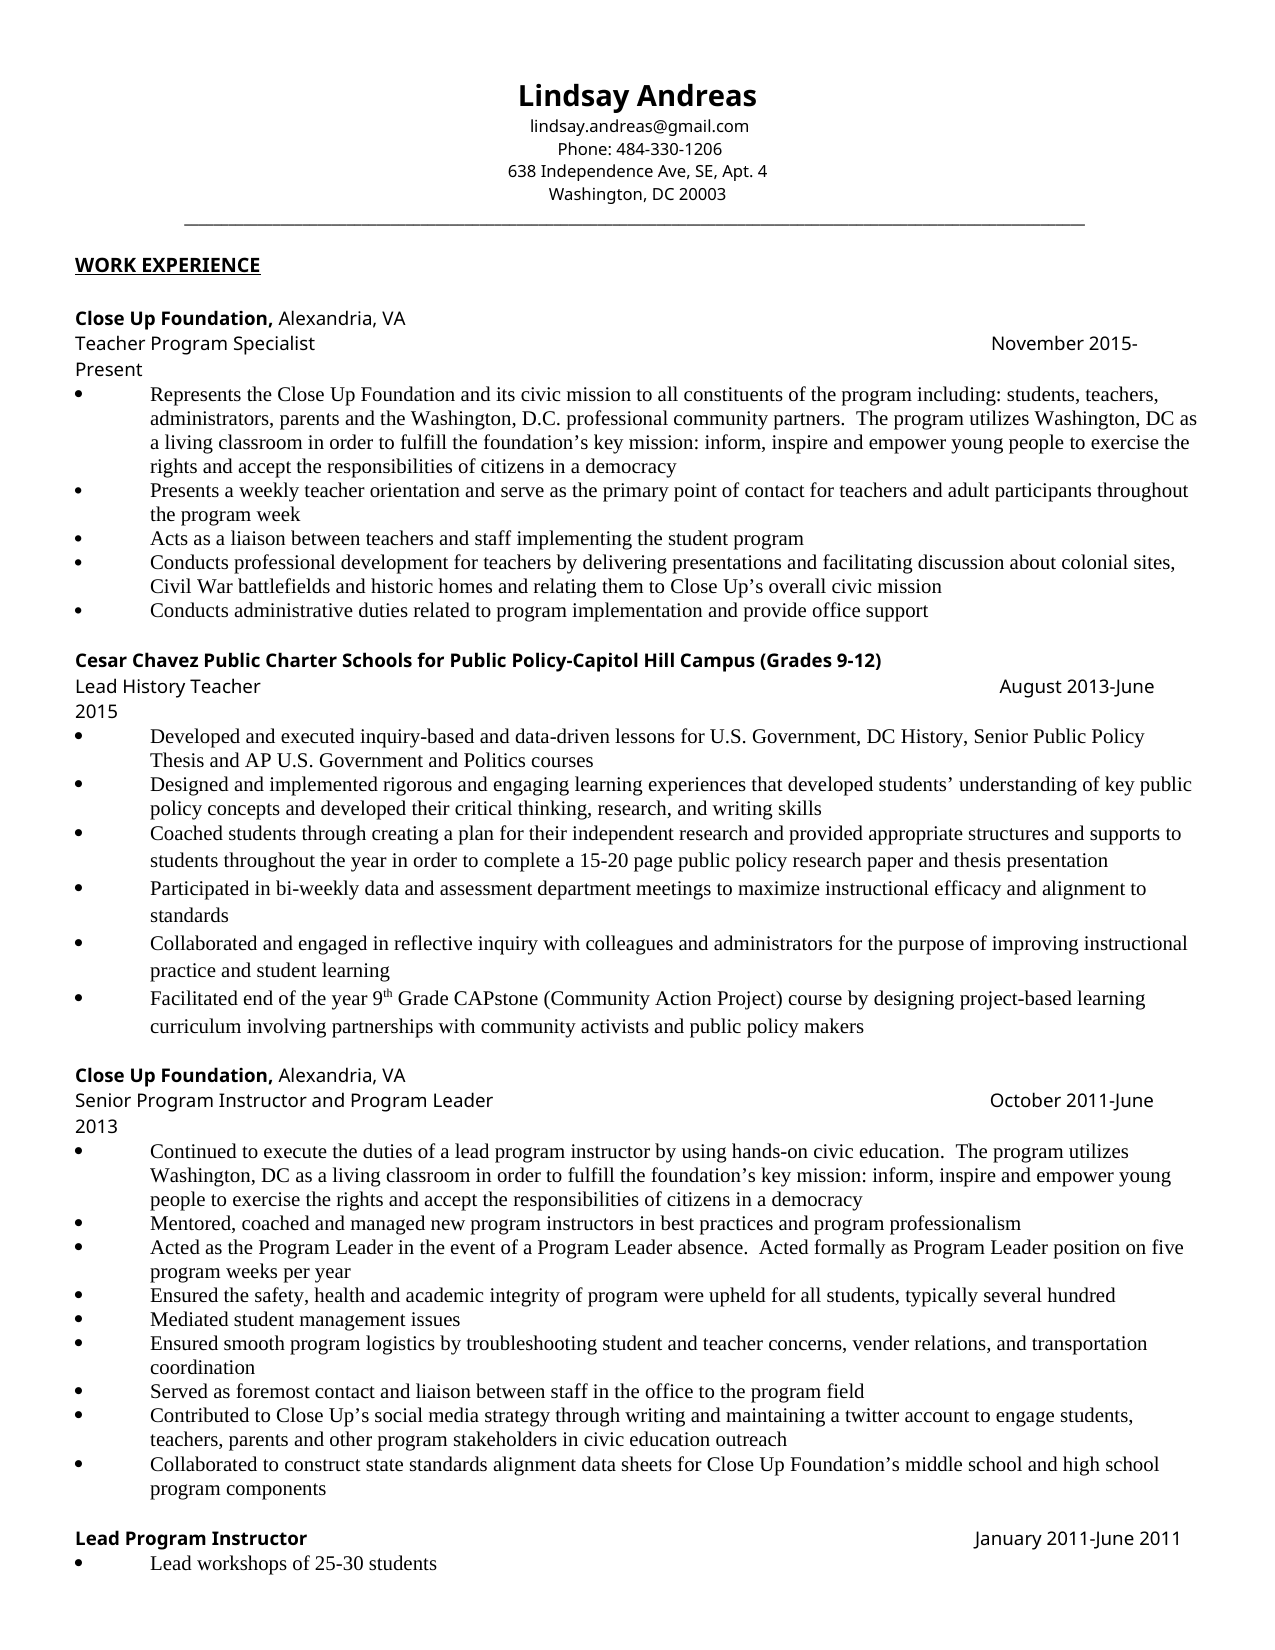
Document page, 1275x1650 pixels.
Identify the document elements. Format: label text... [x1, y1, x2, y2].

list Designed and implemented rigorous and engaging learning experiences that developed students’ understanding of key public policy concepts and developed their critical thinking, research, and writing skills [75, 772, 1200, 820]
list Contributed to Close Up’s social media strategy through writing and maintaining a twitter account to engage students, teachers, parents and other program stakeholders in civic education outreach [75, 1403, 1200, 1451]
list Collaborated to construct state standards alignment data sheets for Close Up Foundation’s middle school and high school program components [75, 1451, 1200, 1499]
list Conducts administrative duties related to program implementation and provide office support [75, 598, 1200, 622]
subtitle Lindsay Andreas [75, 75, 1200, 115]
text Close Up Foundation, Alexandria, VA [75, 1062, 1200, 1088]
list Collaborated and engaged in reflective inquiry with colleagues and administrators for the purpose of improving instructional practice and student learning [75, 931, 1200, 982]
list Conducts professional development for teachers by delivering presentations and facilitating discussion about colonial sites, Civil War battlefields and historic homes and relating them to Close Up’s overall civic mission [75, 550, 1200, 598]
text 638 Independence Ave, SE, Apt. 4 [75, 160, 1200, 183]
list Coached students through creating a plan for their independent research and provided appropriate structures and supports to students throughout the year in order to complete a 15-20 page public policy research paper and thesis presentation [75, 820, 1200, 872]
text Teacher Program Specialist November 2015-Present [75, 330, 1200, 381]
list Acts as a liaison between teachers and staff implementing the student program [75, 526, 1200, 550]
text Cesar Chavez Public Charter Schools for Public Policy-Capitol Hill Campus (Grades 9-12) [75, 648, 1200, 673]
text WORK EXPERIENCE [75, 251, 1200, 278]
list Facilitated end of the year 9th Grade CAPstone (Community Action Project) course by designing project-based learning curriculum involving partnerships with community activists and public policy makers [75, 986, 1200, 1038]
list Ensured smooth program logistics by troubleshooting student and teacher concerns, vender relations, and transportation coordination [75, 1331, 1200, 1379]
text Close Up Foundation, Alexandria, VA [75, 305, 1200, 330]
list Ensured the safety, health and academic integrity of program were upheld for all students, typically several hundred [75, 1283, 1200, 1307]
text Phone: 484-330-1206 [75, 137, 1200, 160]
list Developed and executed inquiry-based and data-driven lessons for U.S. Government, DC History, Senior Public Policy Thesis and AP U.S. Government and Politics courses [75, 724, 1200, 772]
text __________________________________________________________________________________________________________________________ [75, 206, 1200, 251]
list Mediated student management issues [75, 1307, 1200, 1331]
list Served as foremost contact and liaison between staff in the office to the program field [75, 1379, 1200, 1403]
text Washington, DC 20003 [75, 183, 1200, 206]
list Participated in bi-weekly data and assessment department meetings to maximize instructional efficacy and alignment to standards [75, 876, 1200, 927]
text Lead History Teacher August 2013-June 2015 [75, 673, 1200, 724]
text Lead Program Instructor January 2011-June 2011 [75, 1525, 1200, 1551]
list Acted as the Program Leader in the event of a Program Leader absence. Acted formally as Program Leader position on five program weeks per year [75, 1235, 1200, 1283]
list Mentored, coached and managed new program instructors in best practices and program professionalism [75, 1211, 1200, 1235]
list Lead workshops of 25-30 students [75, 1551, 1200, 1575]
list Presents a weekly teacher orientation and serve as the primary point of contact for teachers and adult participants throughout the program week [75, 478, 1200, 526]
list Represents the Close Up Foundation and its civic mission to all constituents of the program including: students, teachers, administrators, parents and the Washington, D.C. professional community partners. The program utilizes Washington, DC as a living classroom in order to fulfill the foundation’s key mission: inform, inspire and empower young people to exercise the rights and accept the responsibilities of citizens in a democracy [75, 381, 1200, 478]
text lindsay.andreas@gmail.com [75, 115, 1200, 137]
list Continued to execute the duties of a lead program instructor by using hands-on civic education. The program utilizes Washington, DC as a living classroom in order to fulfill the foundation’s key mission: inform, inspire and empower young people to exercise the rights and accept the responsibilities of citizens in a democracy [75, 1139, 1200, 1211]
text Senior Program Instructor and Program Leader October 2011-June 2013 [75, 1088, 1200, 1139]
